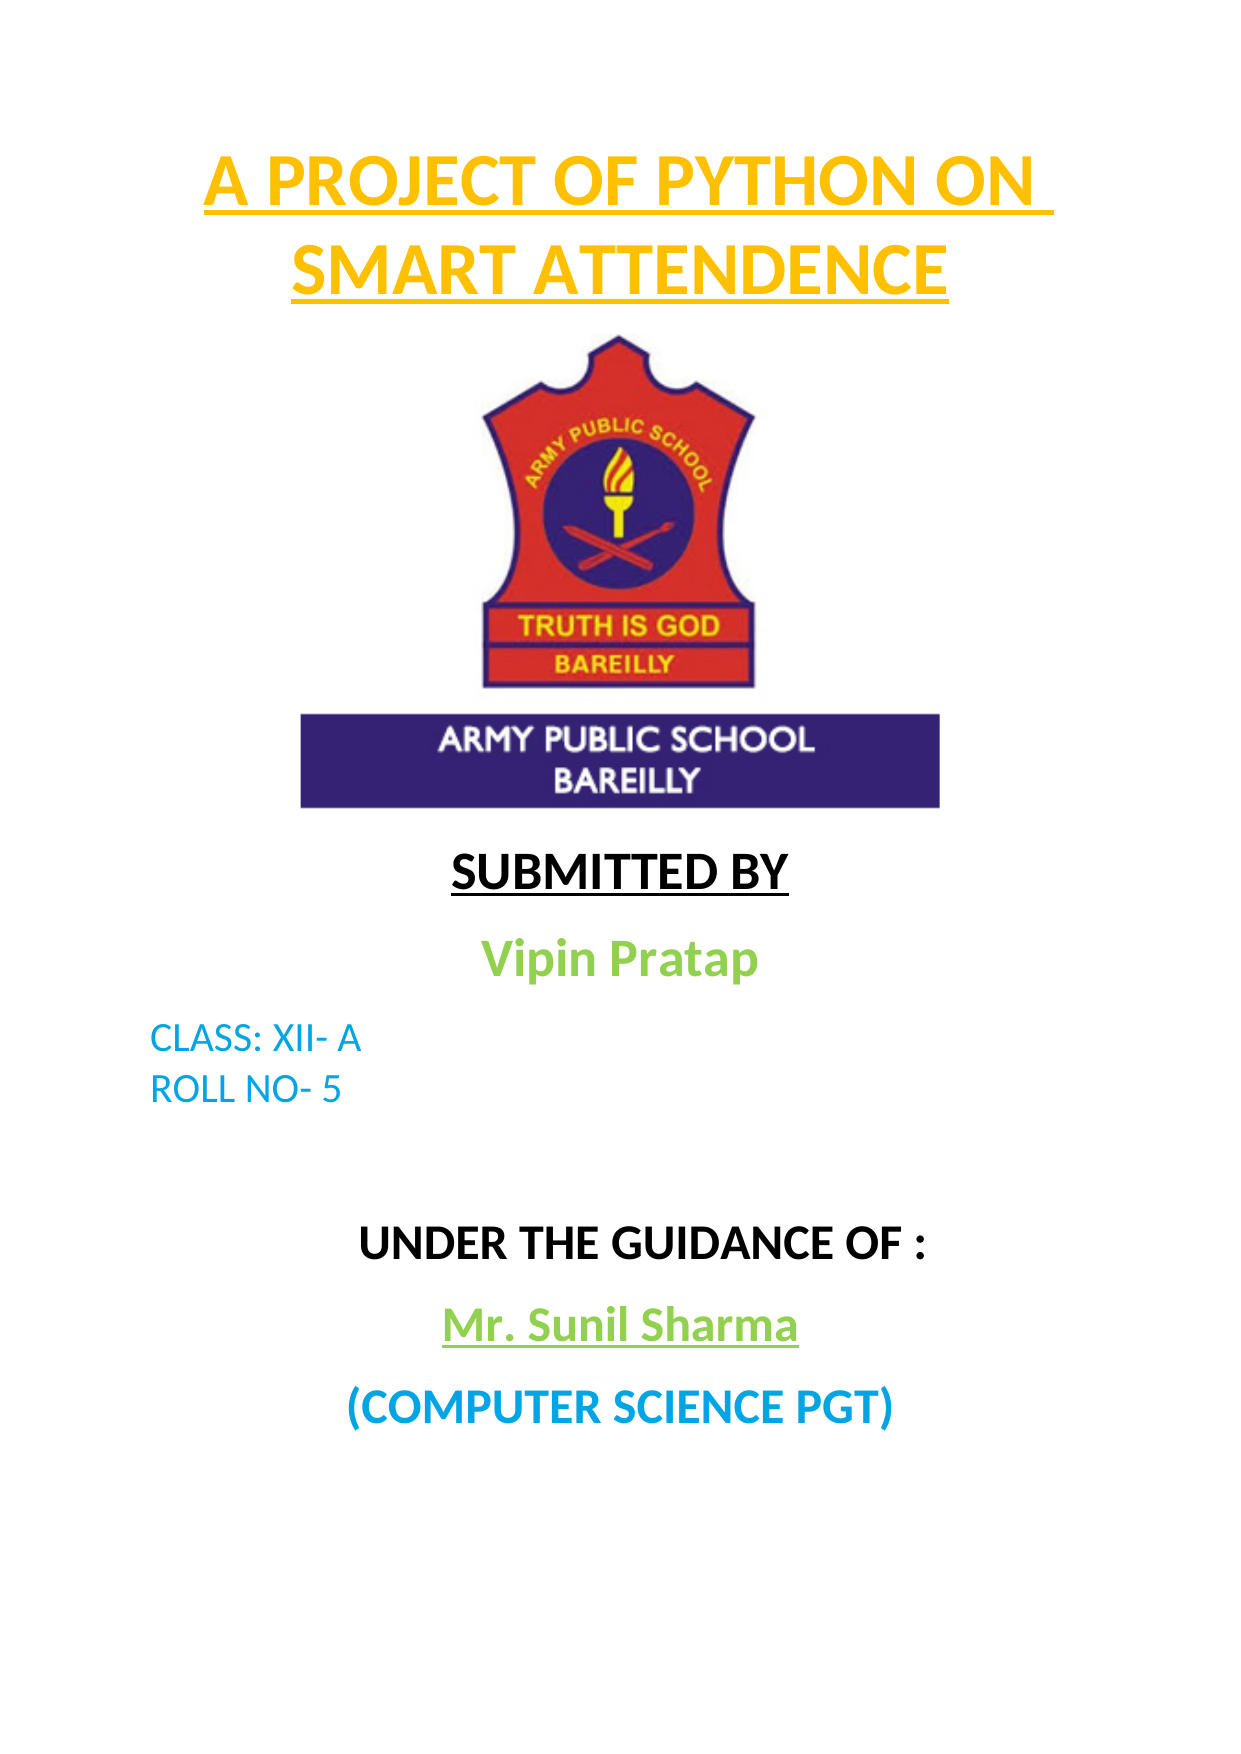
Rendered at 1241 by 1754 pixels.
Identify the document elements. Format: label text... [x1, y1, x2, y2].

text Vipin Pratap [150, 924, 1090, 990]
picture [300, 328, 940, 812]
text UNDER THE GUIDANCE OF : [150, 1211, 1090, 1272]
text A PROJECT OF PYTHON ON [150, 150, 1090, 219]
text ROLL NO- 5 [150, 1083, 1090, 1108]
text (COMPUTER SCIENCE PGT) [150, 1374, 1090, 1436]
text SUBMITTED BY [150, 837, 1090, 903]
text CLASS: XII- A [150, 1011, 1090, 1062]
text Mr. Sunil Sharma [150, 1293, 1090, 1354]
text SMART ATTENDENCE [150, 239, 1090, 308]
